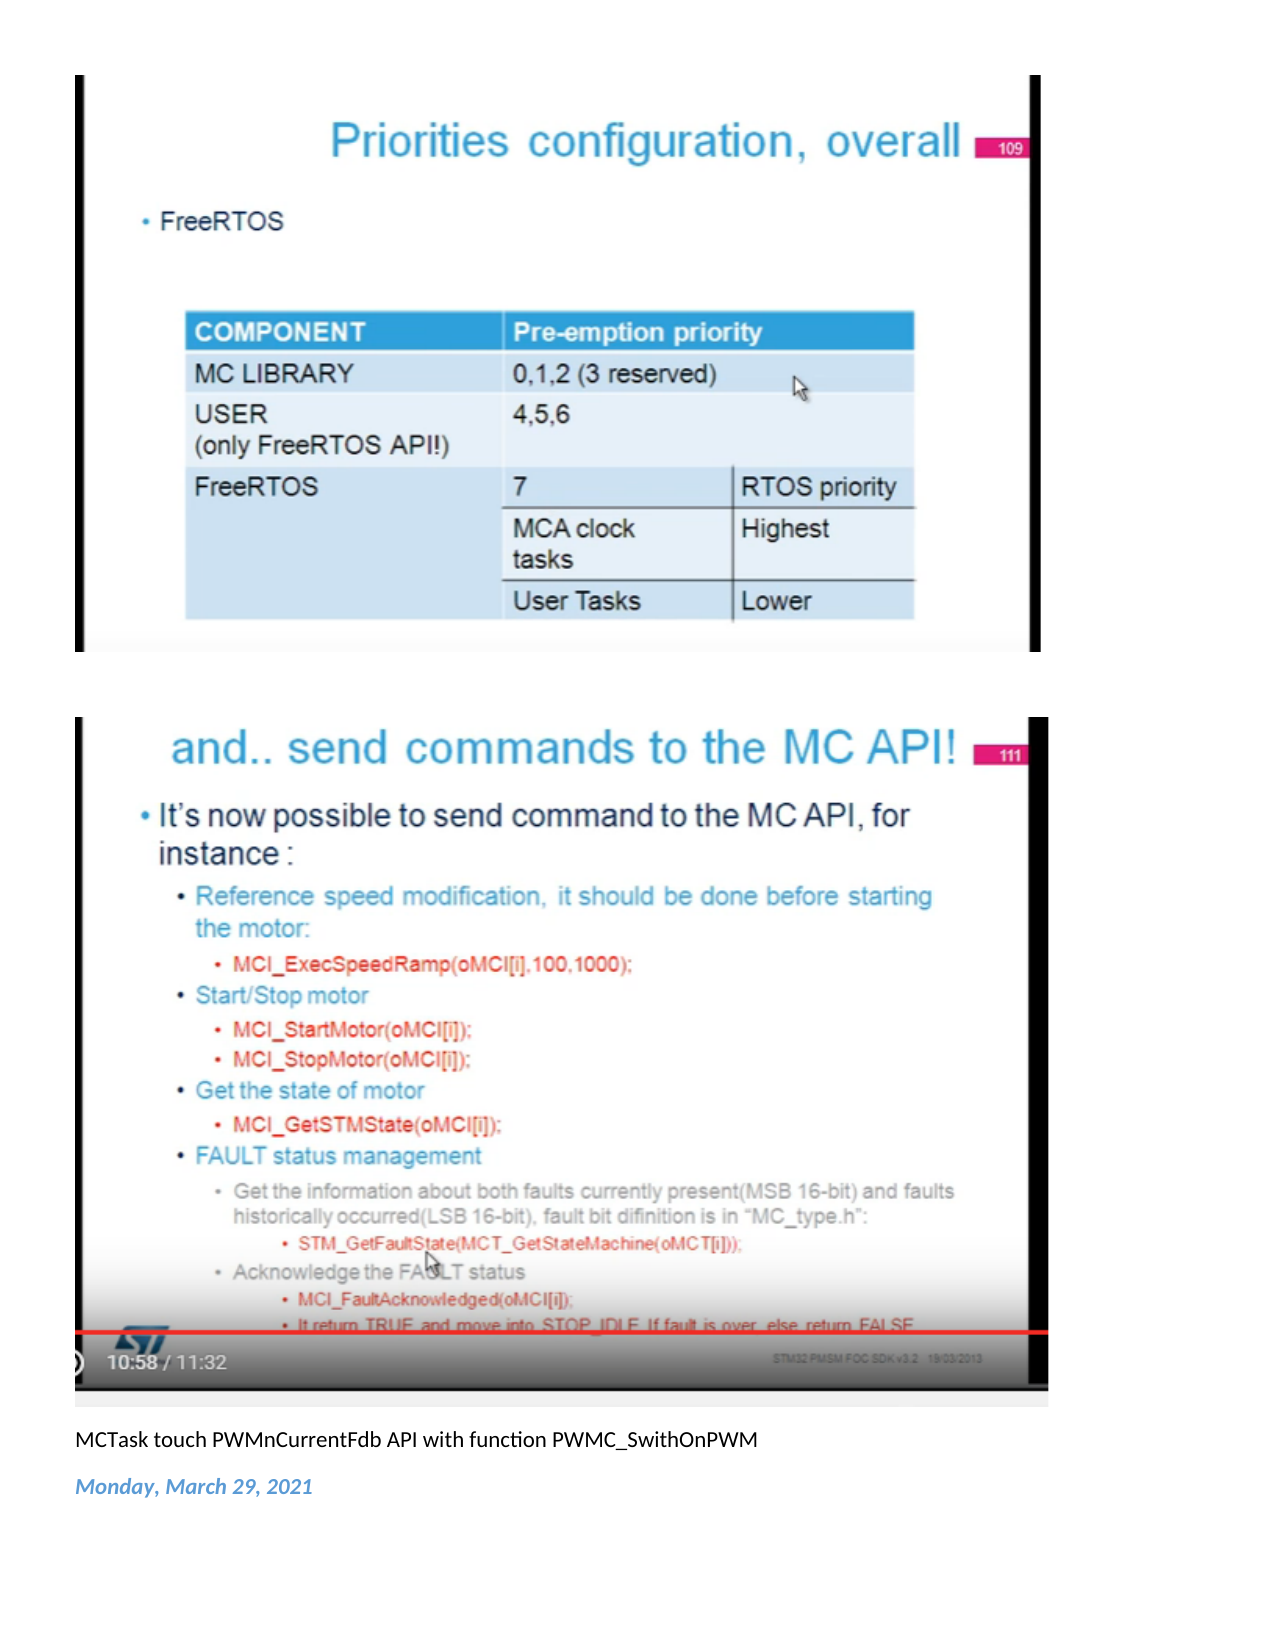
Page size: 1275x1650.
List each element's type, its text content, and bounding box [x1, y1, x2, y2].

picture [75, 717, 1049, 1407]
text MCTask touch PWMnCurrentFdb API with function PWMC_SwithOnPWM [75, 1425, 1200, 1453]
text Monday, March 29, 2021 [75, 1472, 1200, 1500]
picture [75, 75, 1041, 652]
